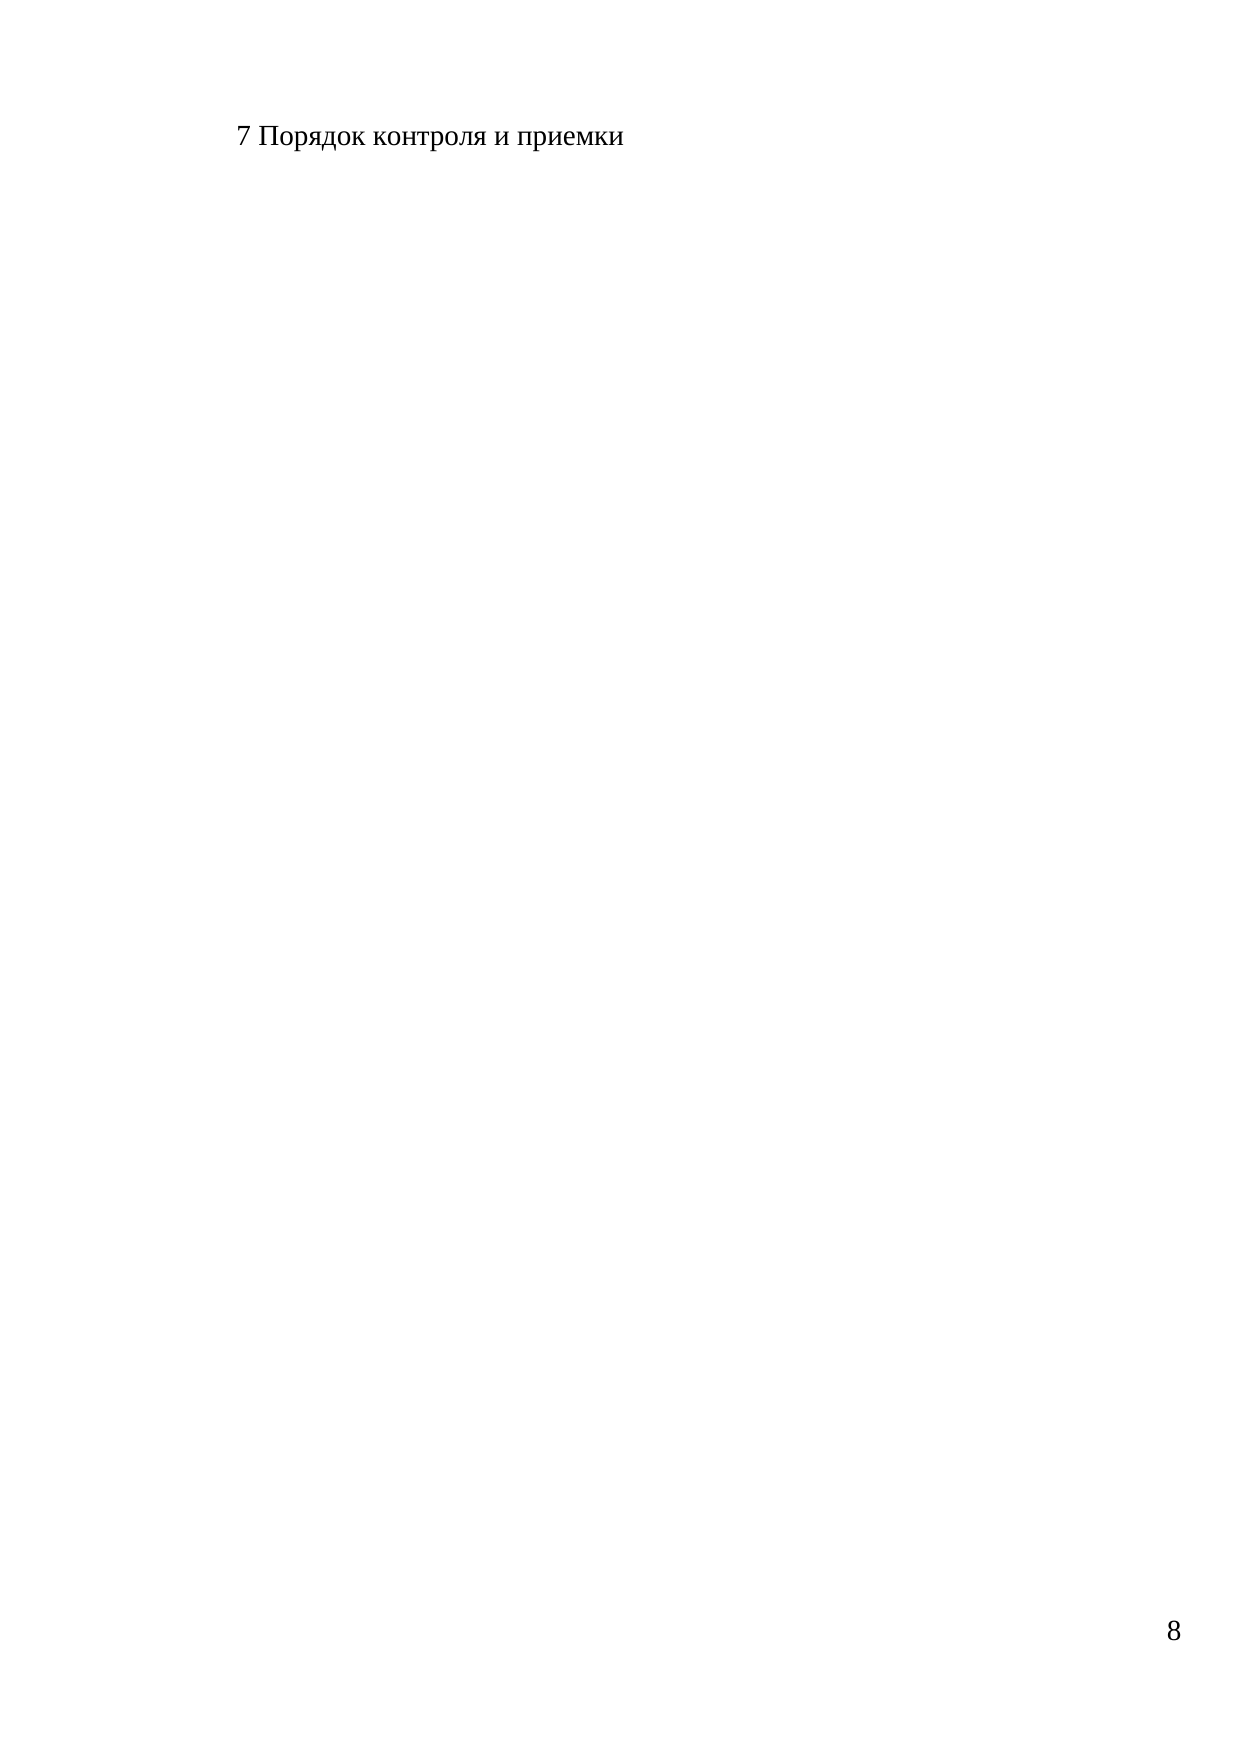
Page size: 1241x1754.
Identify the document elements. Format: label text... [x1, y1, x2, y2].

list Порядок контроля и приемки [177, 118, 1181, 152]
